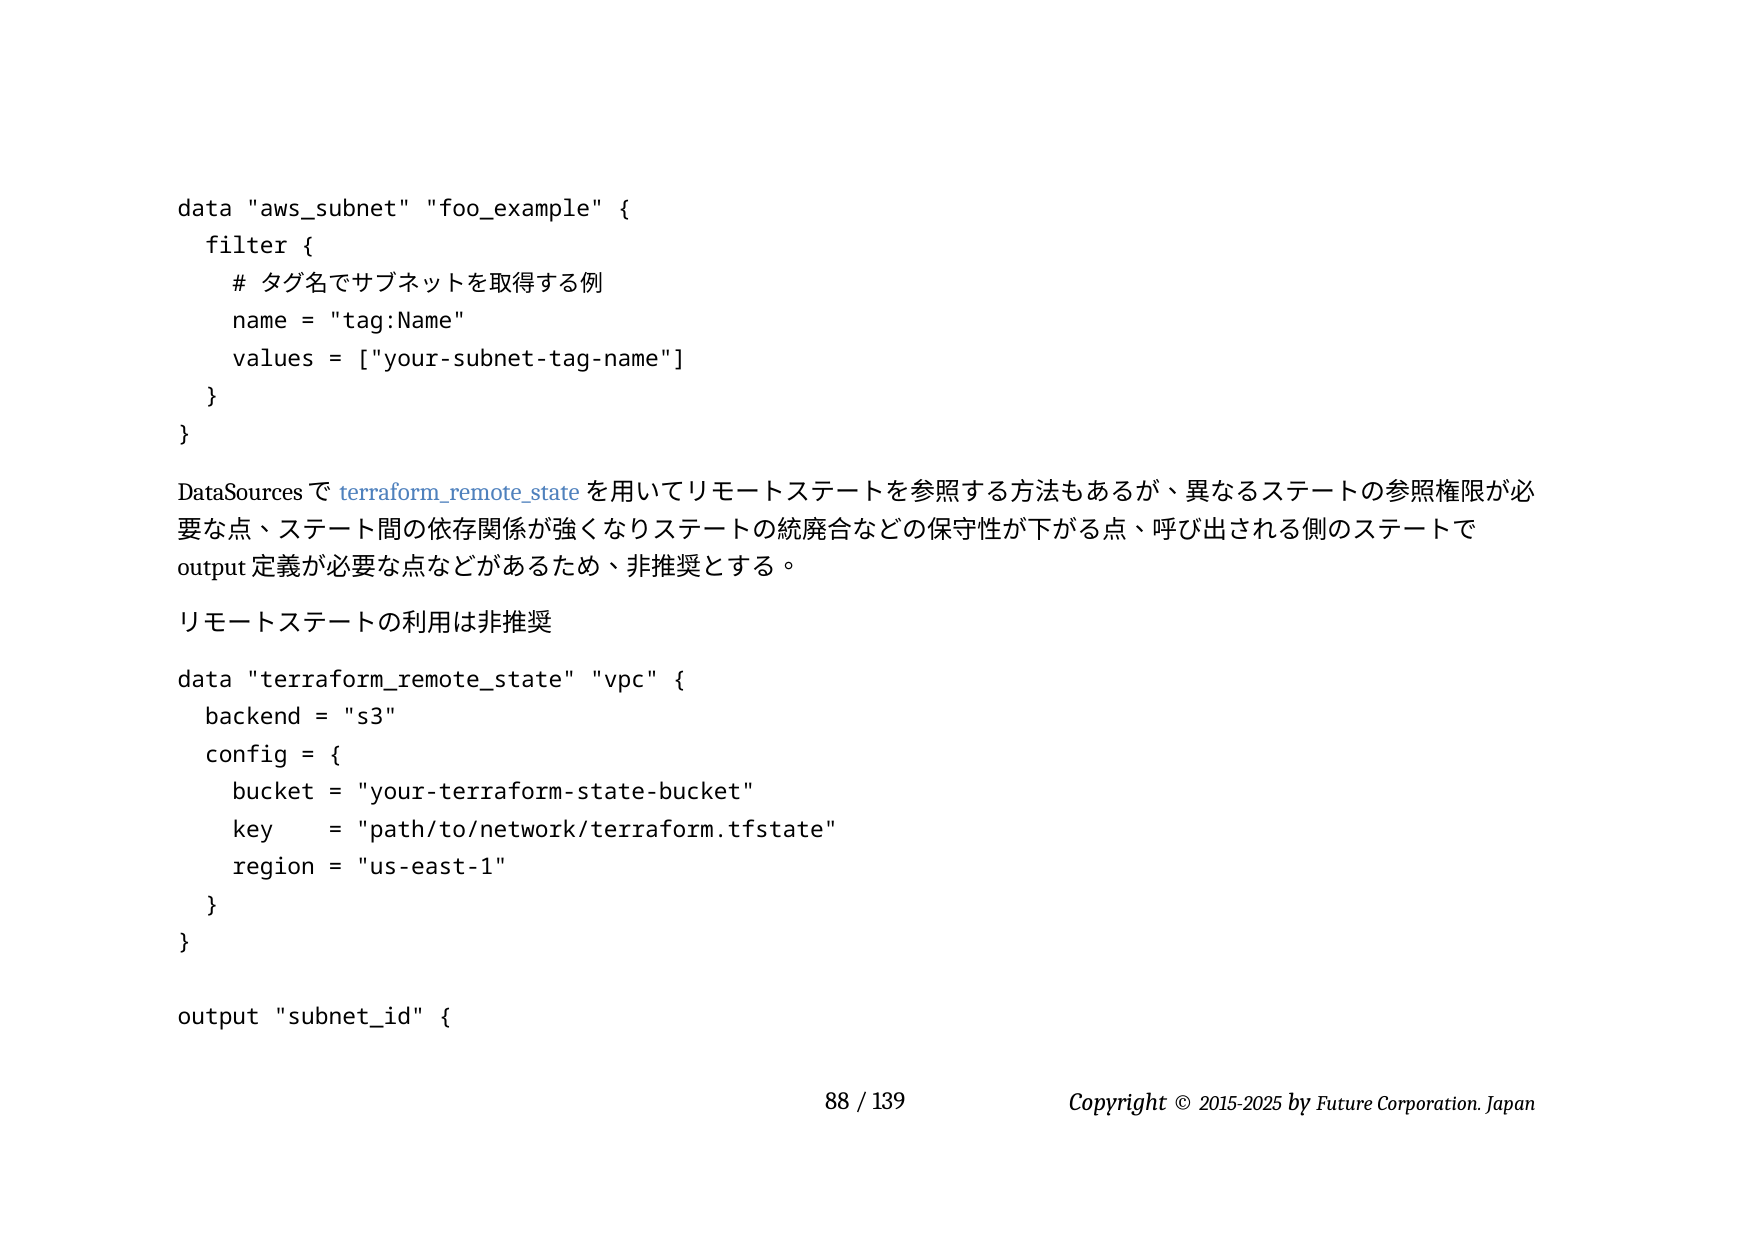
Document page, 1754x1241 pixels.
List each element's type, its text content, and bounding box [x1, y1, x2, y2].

text DataSourcesで terraform_remote_state を用いてリモートステートを参照する方法もあるが、異なるステートの参照権限が必要な点、ステート間の依存関係が強くなりステートの統廃合などの保守性が下がる点、呼び出される側のステートでoutput定義が必要な点などがあるため、非推奨とする。 [177, 472, 1547, 585]
text ❌️リモートステートの利用は非推奨 [177, 603, 1547, 641]
text data "aws_subnet" "foo_example" { filter { # タグ名でサブネットを取得する例 name = "tag:Name" values = ["your-subnet-tag-name"] } } [177, 189, 1547, 451]
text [177, 660, 1547, 1035]
